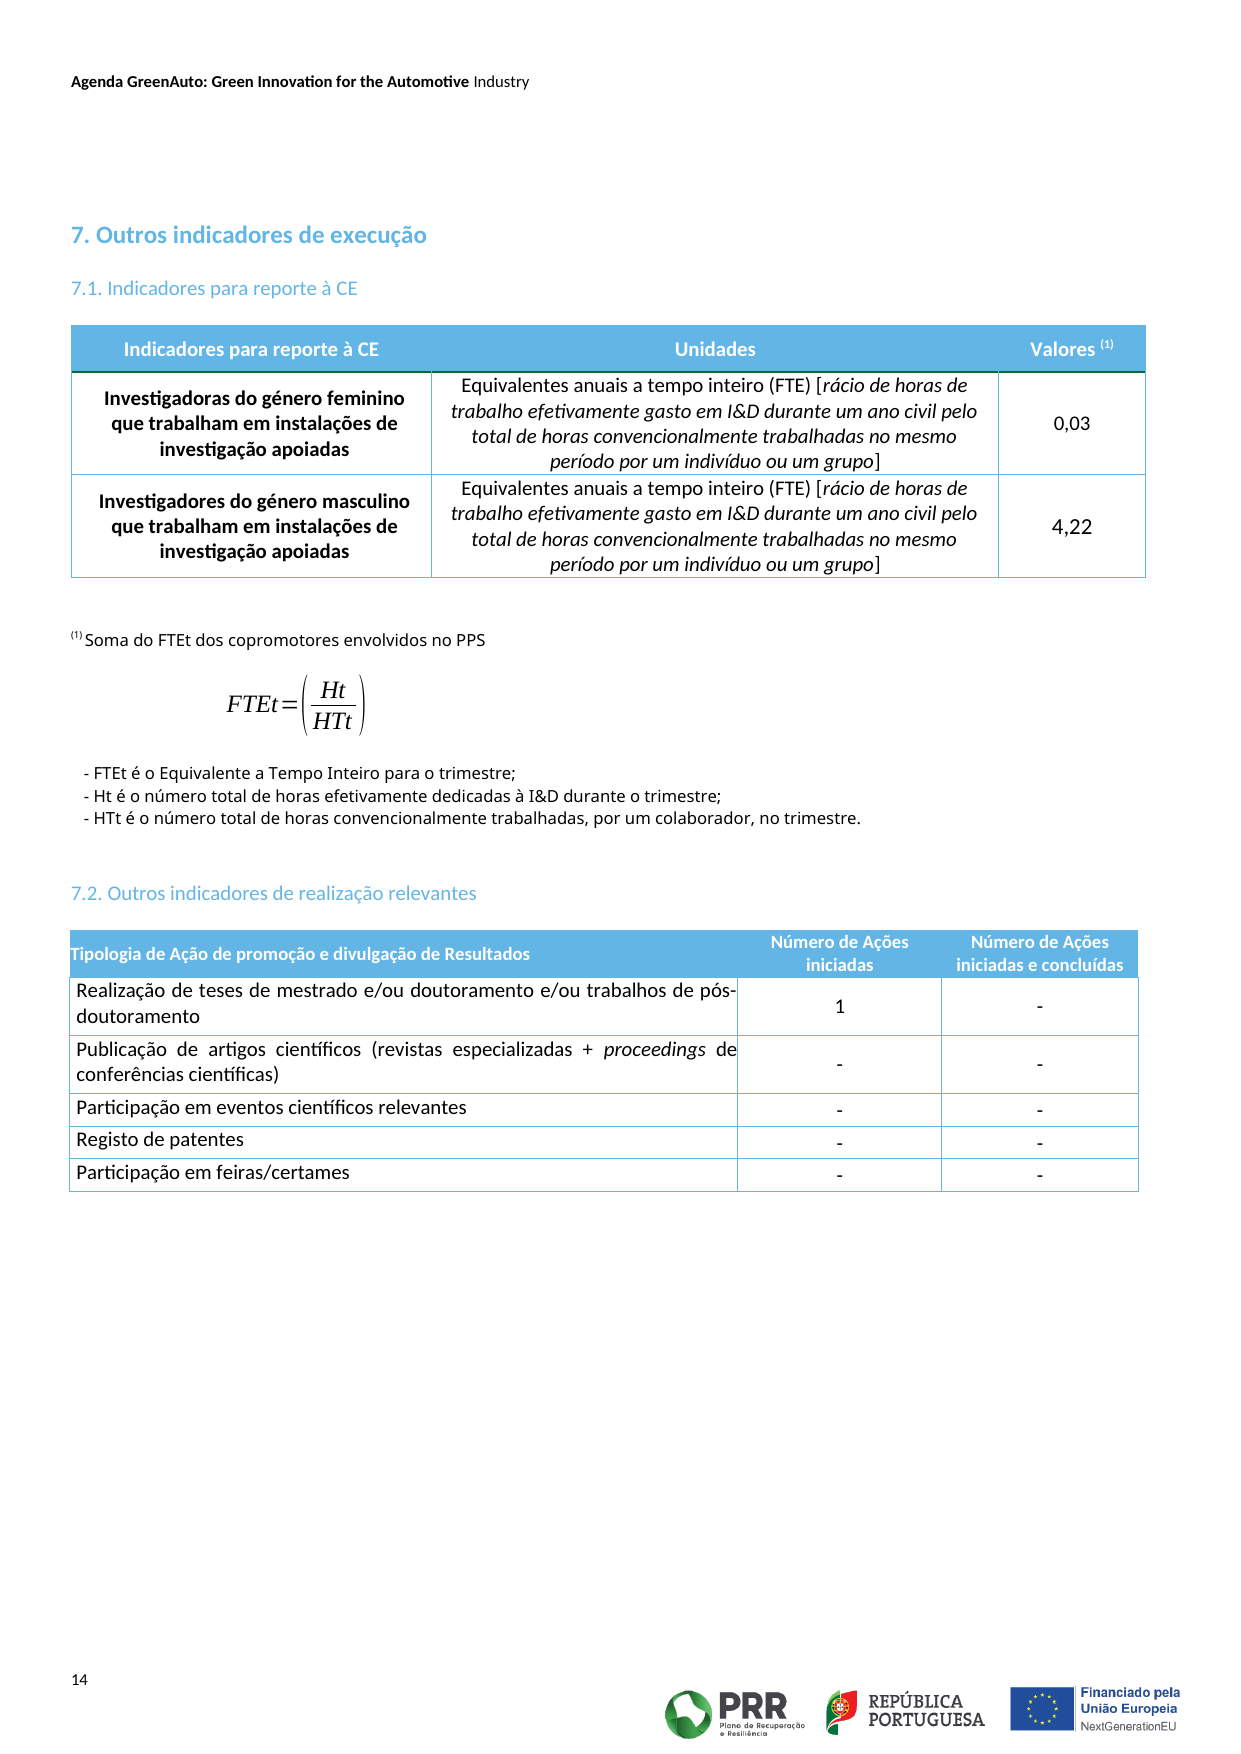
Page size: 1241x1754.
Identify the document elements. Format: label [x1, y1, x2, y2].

picture [651, 1668, 1199, 1749]
